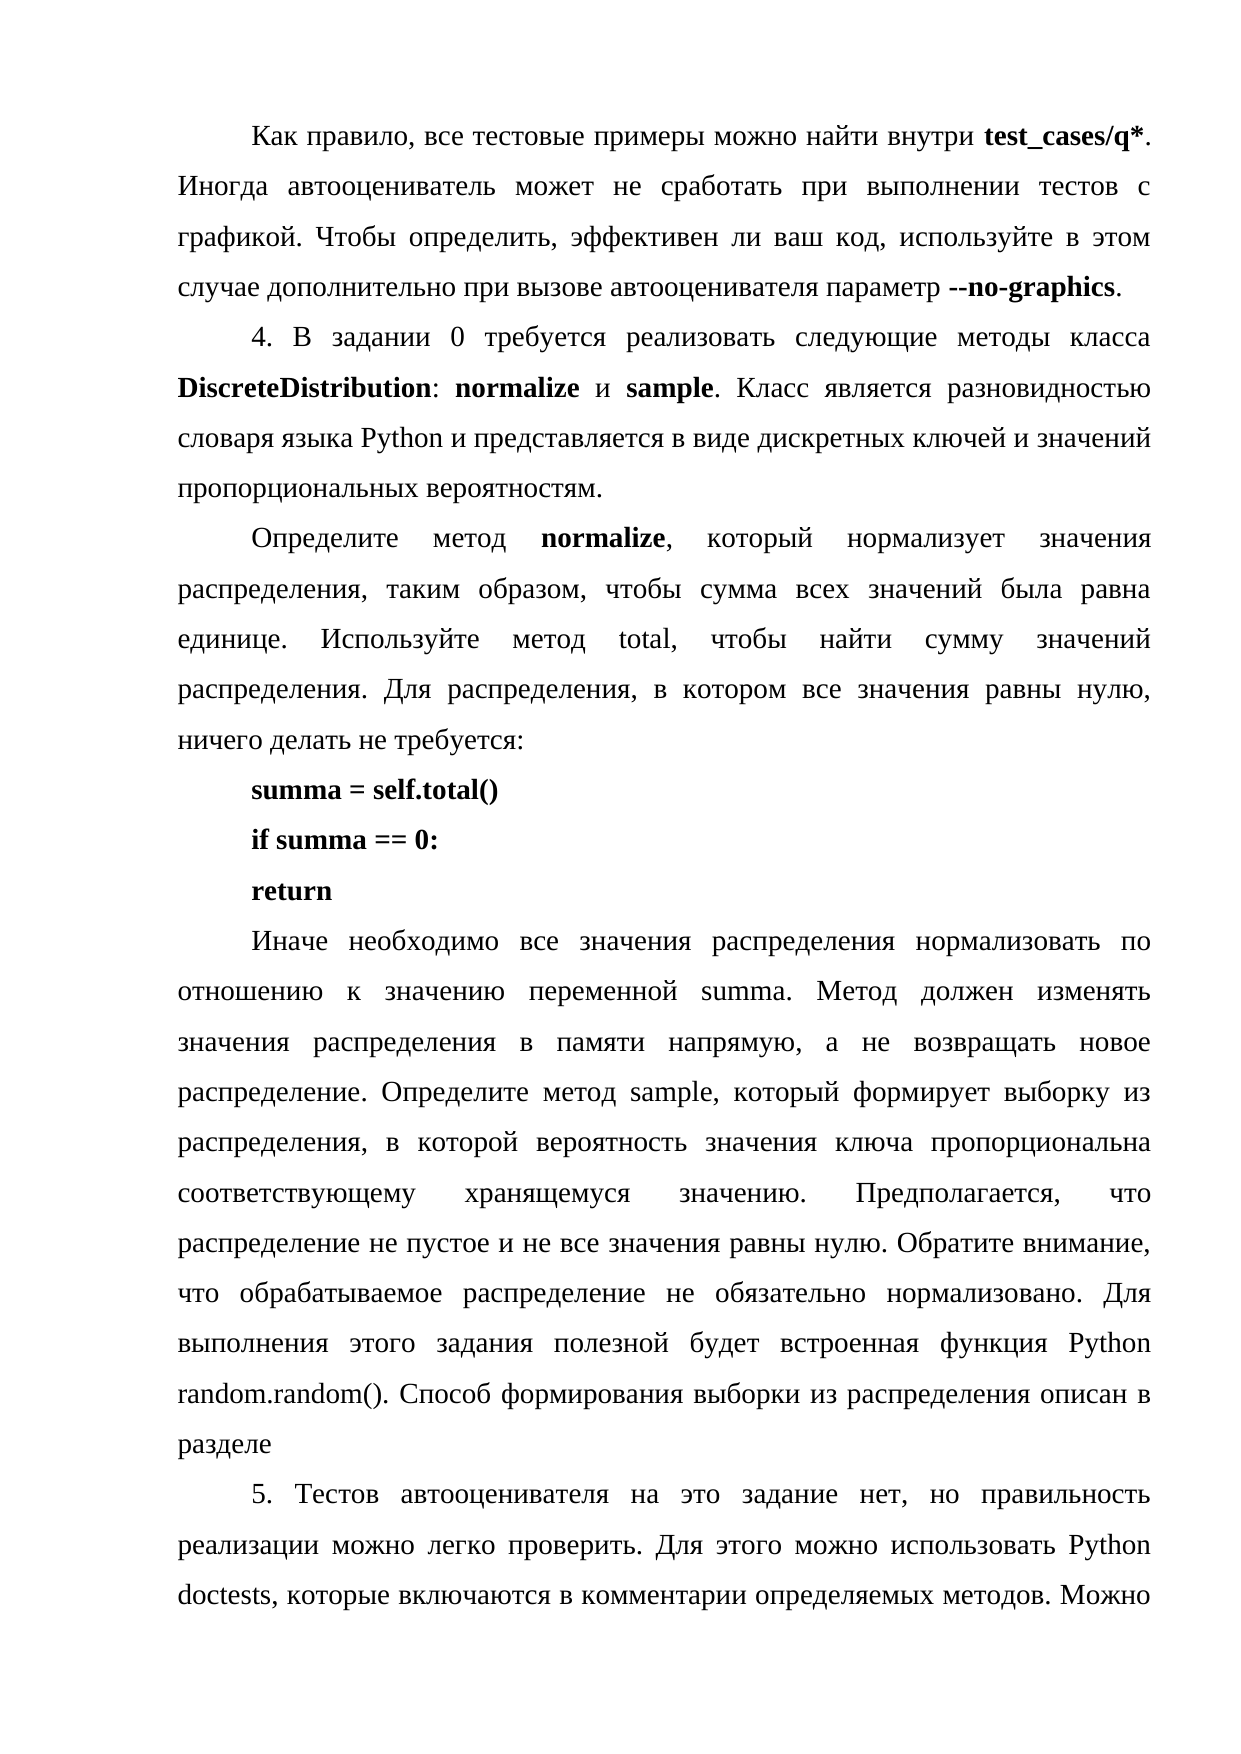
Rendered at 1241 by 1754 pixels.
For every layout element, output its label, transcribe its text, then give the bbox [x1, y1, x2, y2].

text Иначе необходимо все значения распределения нормализовать по отношению к значению переменной summa. Метод должен изменять значения распределения в памяти напрямую, а не возвращать новое распределение. Определите метод sample, который формирует выборку из распределения, в которой вероятность значения ключа пропорциональна соответствующему хранящемуся значению. Предполагается, что распределение не пустое и не все значения равны нулю. Обратите внимание, что обрабатываемое распределение не обязательно нормализовано. Для выполнения этого задания полезной будет встроенная функция Python random.random(). Способ формирования выборки из распределения описан в разделе [177, 923, 1152, 1460]
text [177, 1477, 1152, 1611]
text Определите метод normalize, который нормализует значения распределения, таким образом, чтобы сумма всех значений была равна единице. Используйте метод total, чтобы найти сумму значений распределения. Для распределения, в котором все значения равны нулю, ничего делать не требуется: [177, 521, 1152, 755]
text Как правило, все тестовые примеры можно найти внутри test_cases/q*. Иногда автооцениватель может не сработать при выполнении тестов с графикой. Чтобы определить, эффективен ли ваш код, используйте в этом случае дополнительно при вызове автооценивателя параметр --no-graphics. [177, 118, 1152, 303]
text 4. В задании 0 требуется реализовать следующие методы класса DiscreteDistribution: normalize и sample. Класс является разновидностью словаря языка Python и представляется в виде дискретных ключей и значений пропорциональных вероятностям. [177, 319, 1152, 504]
text return [177, 873, 1152, 906]
text if summa == 0: [177, 822, 1152, 856]
text summa = self.total() [177, 772, 1152, 806]
